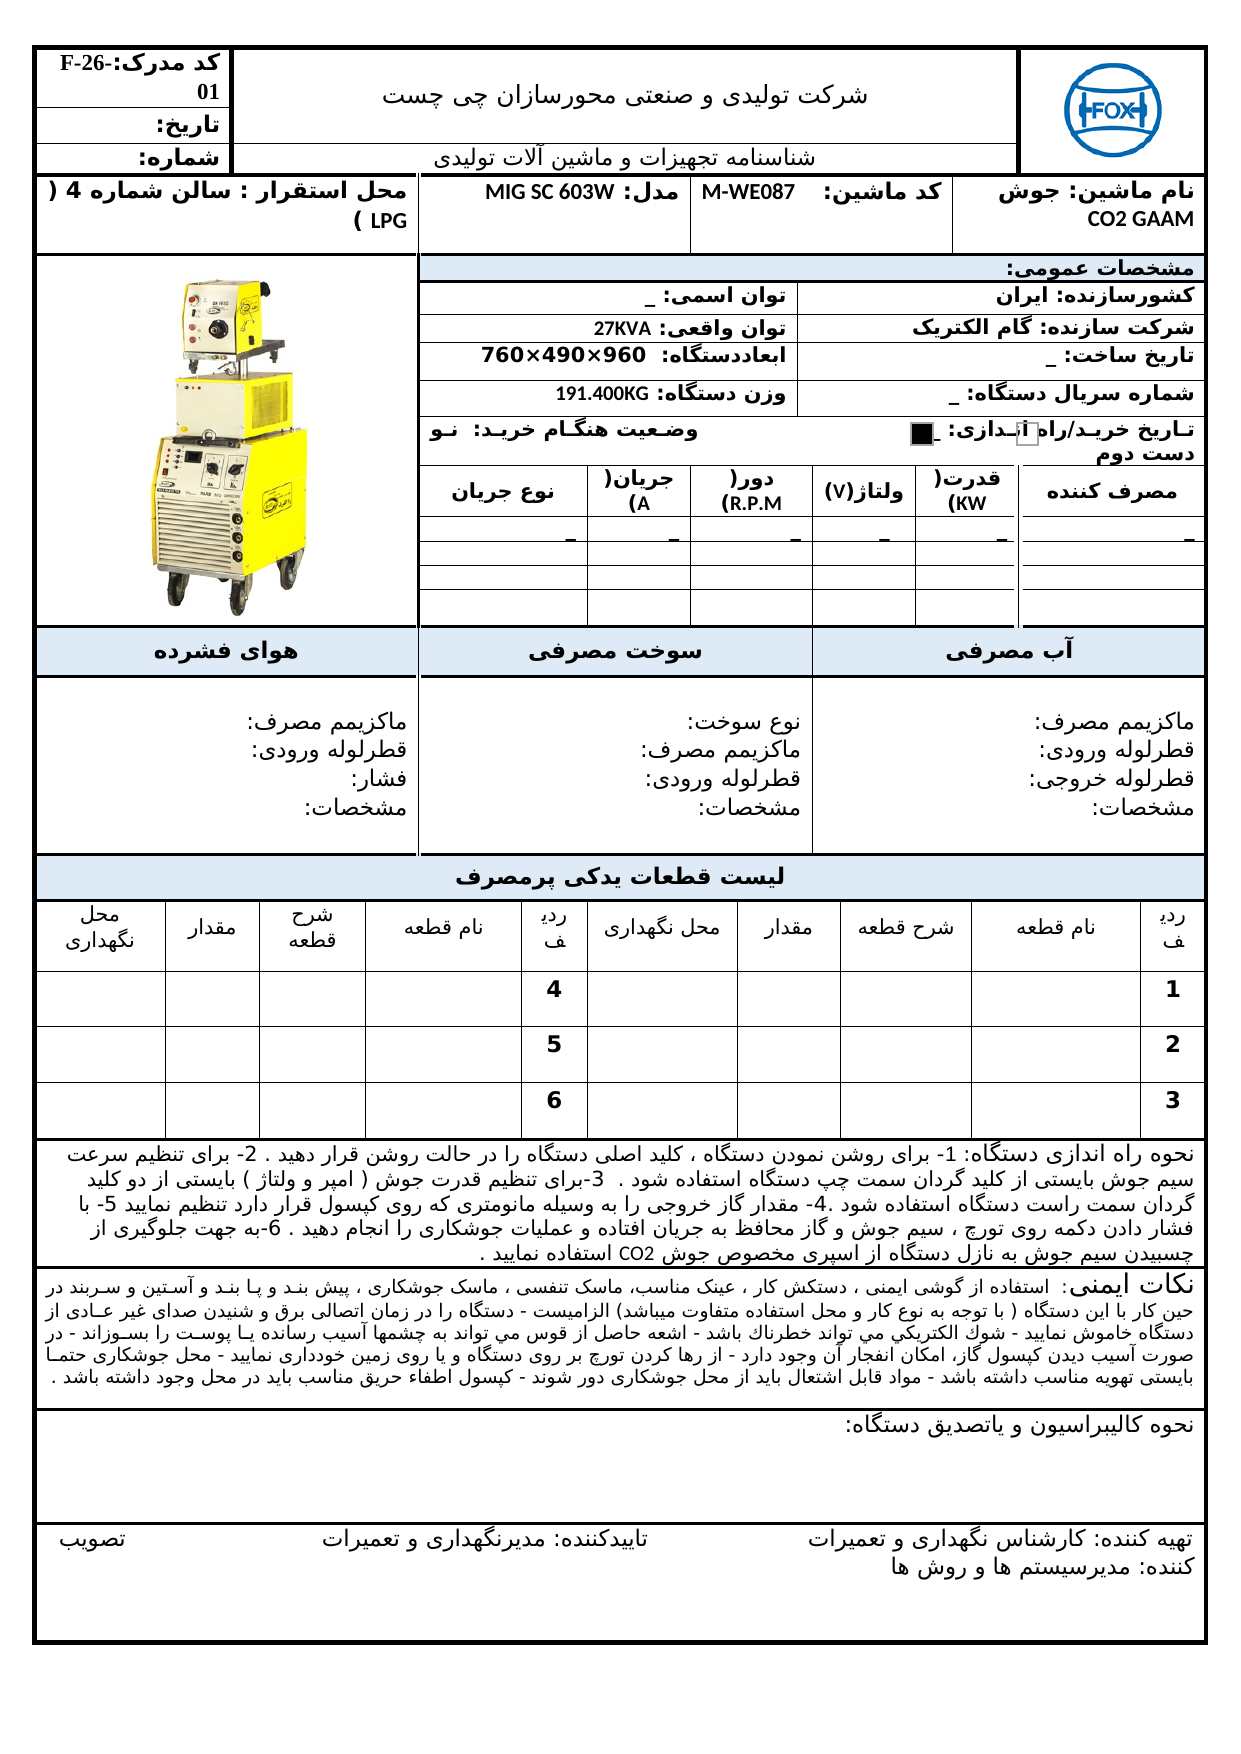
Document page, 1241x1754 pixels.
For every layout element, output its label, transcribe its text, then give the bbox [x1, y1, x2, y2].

table_cell نام قطعه [366, 902, 521, 971]
table_cell [691, 566, 812, 589]
table_cell تاریخ ساخت: _ [798, 343, 1204, 379]
table_cell _ [420, 517, 587, 541]
table_cell _ [916, 516, 1018, 541]
table_cell _ [691, 517, 812, 541]
table_cell نوع جریان [420, 466, 587, 516]
table_cell دور(R.P.M) [691, 466, 812, 516]
table_cell [841, 1083, 971, 1137]
picture [145, 259, 312, 625]
table_cell ردیف [522, 902, 587, 971]
table_cell ماکزیمم مصرف: قطرلوله ورودی: فشار: مشخصات: [37, 675, 418, 853]
table_cell محل نگهداری [37, 902, 165, 971]
table_cell [166, 1027, 259, 1082]
table_cell [691, 542, 812, 565]
table_cell ولتاژ(V) [813, 466, 915, 516]
table_cell 4 [522, 972, 587, 1026]
table_cell مقدار [166, 902, 259, 971]
table_cell شرکت سازنده: گام الکتریک [798, 315, 1204, 342]
table_cell [366, 972, 521, 1026]
table_cell [260, 972, 365, 1026]
table_cell [972, 972, 1140, 1026]
table_cell [738, 1083, 840, 1137]
table_cell ماکزیمم مصرف: قطرلوله ورودی: قطرلوله خروجی: مشخصات: [813, 678, 1204, 853]
table_cell [366, 1083, 521, 1137]
table_cell [588, 566, 690, 589]
table_cell _ [1019, 516, 1204, 541]
table_cell مصرف کننده [1019, 465, 1204, 516]
table_cell [588, 590, 690, 625]
table_cell شرح قطعه [841, 902, 971, 971]
table_cell تاریخ خرید/راه اندازی: _ وضعیت هنگام خرید: نو دست دوم [420, 417, 1204, 465]
table_header [1021, 50, 1204, 172]
table_cell 2 [1141, 1027, 1204, 1082]
table_cell [916, 541, 1018, 565]
table_cell [972, 1027, 1140, 1082]
table_cell توان واقعی: 27KVA [420, 315, 797, 342]
table_cell [691, 590, 812, 625]
table_cell [1019, 565, 1204, 589]
table_cell [813, 566, 915, 589]
table_cell [420, 590, 587, 625]
table_cell نوع سوخت: ماکزیمم مصرف: قطرلوله ورودی: مشخصات: [419, 675, 812, 853]
table_cell محل استقرار : سالن شماره 4 (LPG ) [37, 173, 418, 253]
table_cell [1019, 589, 1204, 625]
table_cell [813, 542, 915, 565]
table_cell کد ماشین: M-WE087 [691, 177, 952, 253]
table_cell [260, 1027, 365, 1082]
table_cell [841, 1027, 971, 1082]
table_cell مقدار [738, 902, 840, 971]
table_cell [972, 1083, 1140, 1137]
table_cell شرح قطعه [260, 902, 365, 971]
table_cell مشخصات عمومی: [420, 253, 1204, 280]
table_cell شماره سریال دستگاه: _ [798, 381, 1204, 416]
table_cell [366, 1027, 521, 1082]
table_cell سوخت مصرفی [419, 625, 812, 675]
table_cell 1 [1141, 972, 1204, 1026]
table_cell [1019, 541, 1204, 565]
table_cell _ [813, 517, 915, 541]
table_cell [588, 972, 737, 1026]
table_cell هوای فشرده [37, 625, 418, 675]
table_cell شماره: [37, 144, 229, 172]
table_cell محل نگهداری [588, 902, 737, 971]
table_cell نکات ایمنی: استفاده از گوشی ایمنی ، دستکش کار ، عینک مناسب، ماسک تنفسی ، ماسک جوشکاری ، پیش بند و پا بند و آستین و سربند در حین کار با این دستگاه ( با توجه به نوع کار و محل استفاده متفاوت میباشد) الزامیست - دستگاه را در زمان اتصالی برق و شنیدن صدای غیر عادی از دستگاه خاموش نمایید - شوك الكتريكي مي تواند خطرناك باشد - اشعه حاصل از قوس مي تواند به چشمها آسيب رسانده يا پوست را بسوزاند - در صورت آسيب ديدن كپسول گاز، امكان انفجار آن وجود دارد - از رها کردن تورچ بر روی دستگاه و یا روی زمین خودداری نمایید - محل جوشکاری حتما بایستی تهویه مناسب داشته باشد - مواد قابل اشتعال باید از محل جوشکاری دور شوند - کپسول اطفاء حریق مناسب باید در محل وجود داشته باشد . [37, 1269, 1204, 1408]
table_cell [166, 972, 259, 1026]
table_cell وزن دستگاه: 191.400KG [420, 381, 797, 416]
table_cell [420, 542, 587, 565]
table_cell نحوه راه اندازی دستگاه: 1- برای روشن نمودن دستگاه ، کلید اصلی دستگاه را در حالت روشن قرار دهید . 2- برای تنظیم سرعت سیم جوش بایستی از کلید گردان سمت چپ دستگاه استفاده شود . 3-برای تنظیم قدرت جوش ( امپر و ولتاژ ) بایستی از دو کلید گردان سمت راست دستگاه استفاده شود .4- مقدار گاز خروجی را به وسیله مانومتری که روی کپسول قرار دارد تنظیم نمایید 5- با فشار دادن دکمه روی تورچ ، سیم جوش و گاز محافظ به جریان افتاده و عملیات جوشکاری را انجام دهید . 6-به جهت جلوگیری از چسبیدن سیم جوش به نازل دستگاه از اسپری مخصوص جوش CO2 استفاده نمایید . [37, 1141, 1204, 1266]
table_cell [37, 1027, 165, 1082]
table_cell جریان(A) [588, 466, 690, 516]
table_cell نحوه کالیبراسیون و یاتصدیق دستگاه: [37, 1411, 1204, 1522]
table_cell [37, 253, 417, 625]
table_cell [813, 590, 915, 625]
table_cell 5 [522, 1027, 587, 1082]
table_cell [588, 1083, 737, 1137]
table_cell [841, 972, 971, 1026]
table_cell تاریخ: [37, 108, 229, 143]
table_cell [916, 565, 1018, 589]
table_header شرکت تولیدی و صنعتی محورسازان چی چست [234, 50, 1016, 143]
table_cell _ [588, 517, 690, 541]
table_cell تهیه کننده: کارشناس نگهداری و تعمیرات تاییدکننده: مدیرنگهداری و تعمیرات تصویب کننده: مدیرسیستم ها و روش ها [37, 1525, 1204, 1640]
table_cell [37, 1083, 165, 1137]
table_cell [738, 972, 840, 1026]
table_header کد مدرک:F-26-01 [37, 50, 229, 107]
table_cell توان اسمی: _ [420, 283, 797, 314]
table_cell [916, 589, 1018, 625]
table_cell مدل: MIG SC 603W [419, 173, 690, 253]
table_cell نام قطعه [972, 902, 1140, 971]
table_cell [738, 1027, 840, 1082]
table_cell 3 [1141, 1083, 1204, 1137]
table_cell آب مصرفی [813, 625, 1204, 675]
table_cell شناسنامه تجهیزات و ماشین آلات تولیدی [234, 144, 1016, 172]
table_cell قدرت(KW) [916, 465, 1018, 516]
table_cell لیست قطعات یدکی پرمصرف [37, 853, 1204, 899]
table_cell [588, 1027, 737, 1082]
table_cell کشورسازنده: ایران [798, 283, 1204, 314]
table_cell [588, 542, 690, 565]
table_cell [420, 566, 587, 589]
table_cell [260, 1083, 365, 1137]
table_cell [37, 972, 165, 1026]
table_cell ردیف [1141, 902, 1204, 971]
table_cell 6 [522, 1083, 587, 1137]
table_cell [166, 1083, 259, 1137]
table_cell نام ماشین: جوش CO2 GAAM [953, 177, 1204, 253]
table_cell ابعاددستگاه: 960×490×760 [420, 343, 797, 379]
